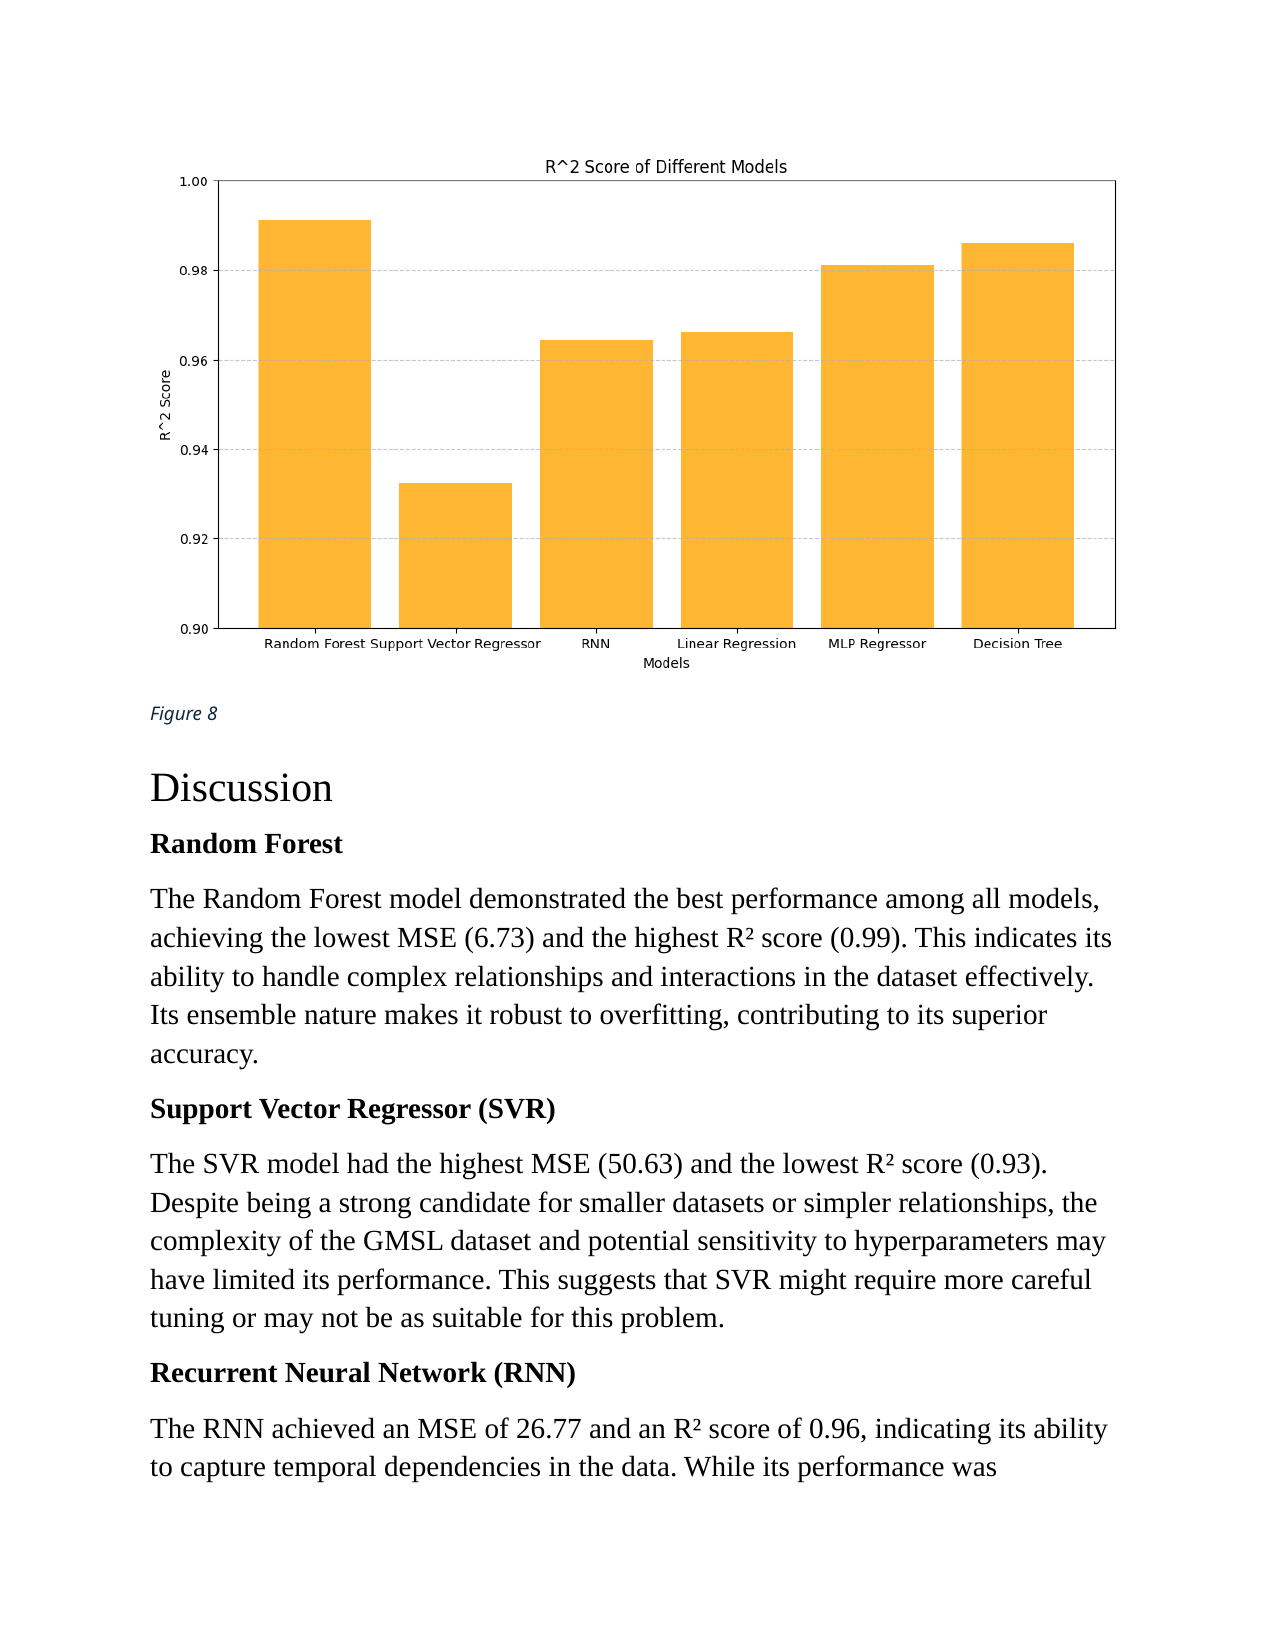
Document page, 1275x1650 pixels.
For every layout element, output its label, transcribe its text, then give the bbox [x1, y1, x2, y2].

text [150, 1411, 1125, 1483]
text Recurrent Neural Network (RNN) [150, 1356, 1125, 1389]
text Figure 8 [150, 700, 1125, 725]
text The Random Forest model demonstrated the best performance among all models, achieving the lowest MSE (6.73) and the highest R² score (0.99). This indicates its ability to handle complex relationships and interactions in the dataset effectively. Its ensemble nature makes it robust to overfitting, contributing to its superior accuracy. [150, 882, 1125, 1069]
text The SVR model had the highest MSE (50.63) and the lowest R² score (0.93). Despite being a strong candidate for smaller datasets or simpler relationships, the complexity of the GMSL dataset and potential sensitivity to hyperparameters may have limited its performance. This suggests that SVR might require more careful tuning or may not be as suitable for this problem. [150, 1146, 1125, 1334]
picture [150, 150, 1124, 679]
text Support Vector Regressor (SVR) [150, 1091, 1125, 1124]
subtitle Discussion [150, 763, 1125, 811]
text Random Forest [150, 826, 1125, 860]
